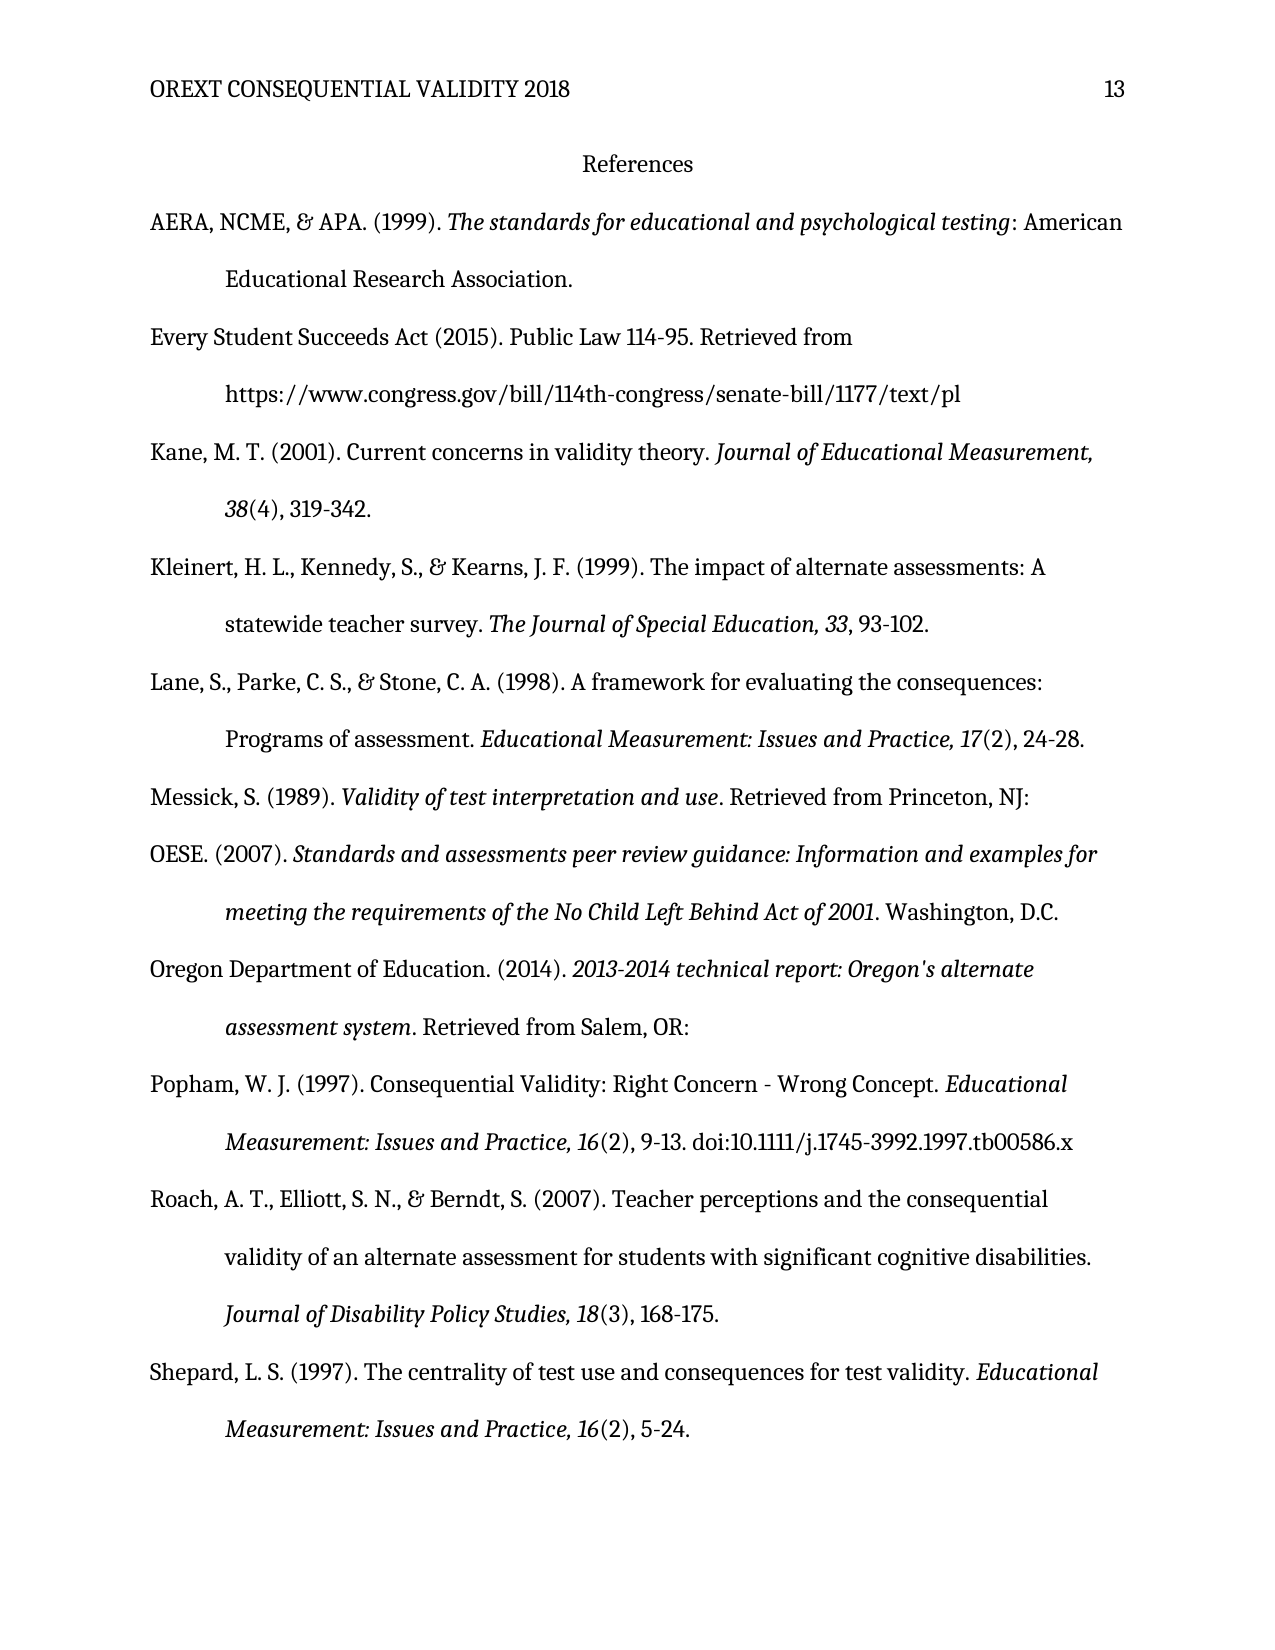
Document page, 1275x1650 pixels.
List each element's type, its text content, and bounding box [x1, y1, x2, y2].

text Popham, W. J. (1997). Consequential Validity: Right Concern - Wrong Concept. Educational Measurement: Issues and Practice, 16(2), 9-13. doi:10.1111/j.1745-3992.1997.tb00586.x [150, 1070, 1125, 1156]
text Roach, A. T., Elliott, S. N., & Berndt, S. (2007). Teacher perceptions and the consequential validity of an alternate assessment for students with significant cognitive disabilities. Journal of Disability Policy Studies, 18(3), 168-175. [150, 1185, 1125, 1329]
text Every Student Succeeds Act (2015). Public Law 114-95. Retrieved from https://www.congress.gov/bill/114th-congress/senate-bill/1177/text/pl [150, 322, 1125, 409]
text Messick, S. (1989). Validity of test interpretation and use. Retrieved from Princeton, NJ: [150, 782, 1125, 811]
text Lane, S., Parke, C. S., & Stone, C. A. (1998). A framework for evaluating the consequences: Programs of assessment. Educational Measurement: Issues and Practice, 17(2), 24-28. [150, 667, 1125, 754]
text AERA, NCME, & APA. (1999). The standards for educational and psychological testing: American Educational Research Association. [150, 207, 1125, 294]
text Kleinert, H. L., Kennedy, S., & Kearns, J. F. (1999). The impact of alternate assessments: A statewide teacher survey. The Journal of Special Education, 33, 93-102. [150, 552, 1125, 639]
text Kane, M. T. (2001). Current concerns in validity theory. Journal of Educational Measurement, 38(4), 319-342. [150, 437, 1125, 524]
title References [150, 150, 1125, 179]
text Shepard, L. S. (1997). The centrality of test use and consequences for test validity. Educational Measurement: Issues and Practice, 16(2), 5-24. [150, 1357, 1125, 1444]
text OESE. (2007). Standards and assessments peer review guidance: Information and examples for meeting the requirements of the No Child Left Behind Act of 2001. Washington, D.C. [150, 840, 1125, 926]
text Oregon Department of Education. (2014). 2013-2014 technical report: Oregon's alternate assessment system. Retrieved from Salem, OR: [150, 955, 1125, 1041]
